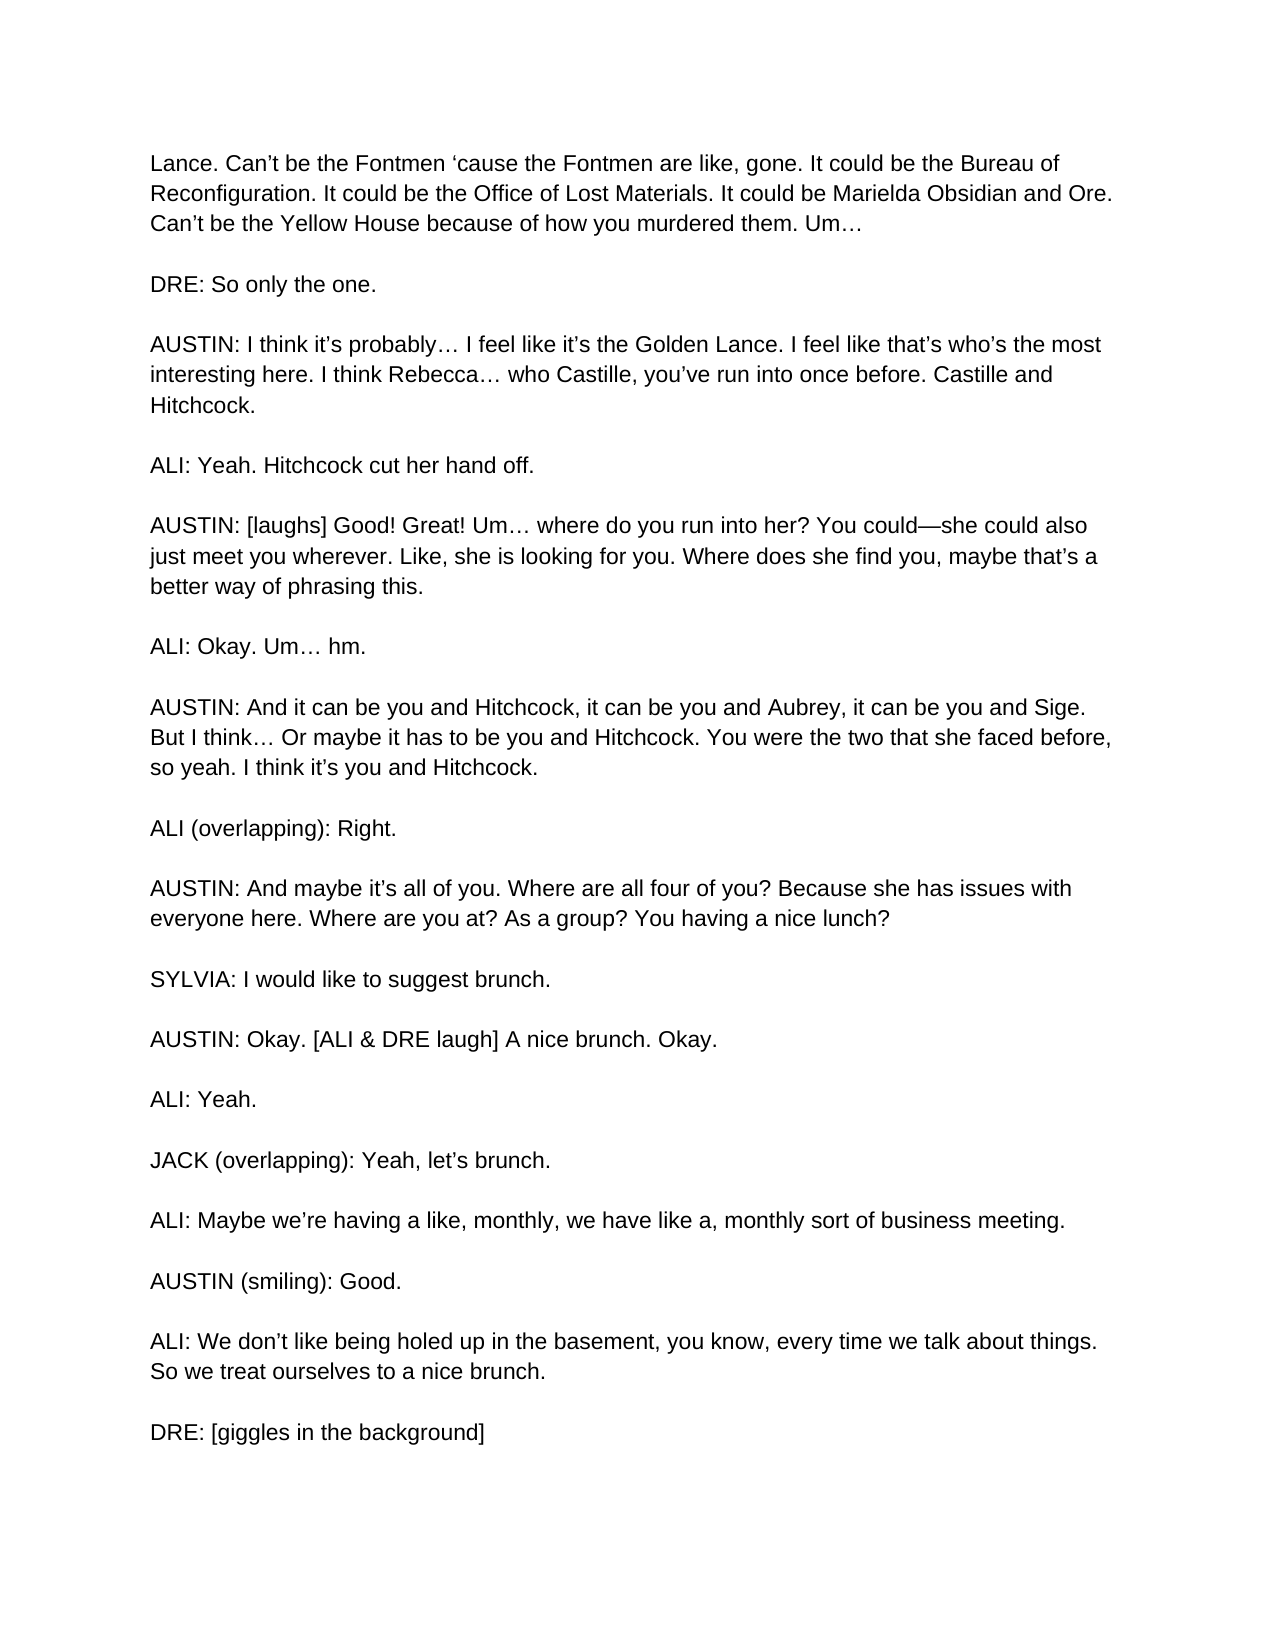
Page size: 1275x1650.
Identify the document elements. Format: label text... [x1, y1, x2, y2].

text ALI: Okay. Um… hm. [150, 633, 1125, 660]
text ALI: Maybe we’re having a like, monthly, we have like a, monthly sort of business meeting. [150, 1207, 1125, 1234]
text AUSTIN (smiling): Good. [150, 1268, 1125, 1294]
text AUSTIN: [laughs] Good! Great! Um… where do you run into her? You could—she could also just meet you wherever. Like, she is looking for you. Where does she find you, maybe that’s a better way of phrasing this. [150, 512, 1125, 599]
text ALI: Yeah. [150, 1086, 1125, 1113]
text AUSTIN: I think it’s probably… I feel like it’s the Golden Lance. I feel like that’s who’s the most interesting here. I think Rebecca… who Castille, you’ve run into once before. Castille and Hitchcock. [150, 331, 1125, 418]
text AUSTIN: Okay. [ALI & DRE laugh] A nice brunch. Okay. [150, 1026, 1125, 1052]
text AUSTIN: And it can be you and Hitchcock, it can be you and Aubrey, it can be you and Sige. But I think… Or maybe it has to be you and Hitchcock. You were the two that she faced before, so yeah. I think it’s you and Hitchcock. [150, 694, 1125, 781]
text DRE: So only the one. [150, 271, 1125, 297]
text JACK (overlapping): Yeah, let’s brunch. [150, 1147, 1125, 1173]
text ALI: We don’t like being holed up in the basement, you know, every time we talk about things. So we treat ourselves to a nice brunch. DRE: [giggles in the background] [150, 1328, 1125, 1445]
text ALI: Yeah. Hitchcock cut her hand off. [150, 452, 1125, 478]
text AUSTIN: And maybe it’s all of you. Where are all four of you? Because she has issues with everyone here. Where are you at? As a group? You having a nice lunch? SYLVIA: I would like to suggest brunch. [150, 875, 1125, 992]
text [150, 150, 1125, 237]
text ALI (overlapping): Right. [150, 814, 1125, 841]
